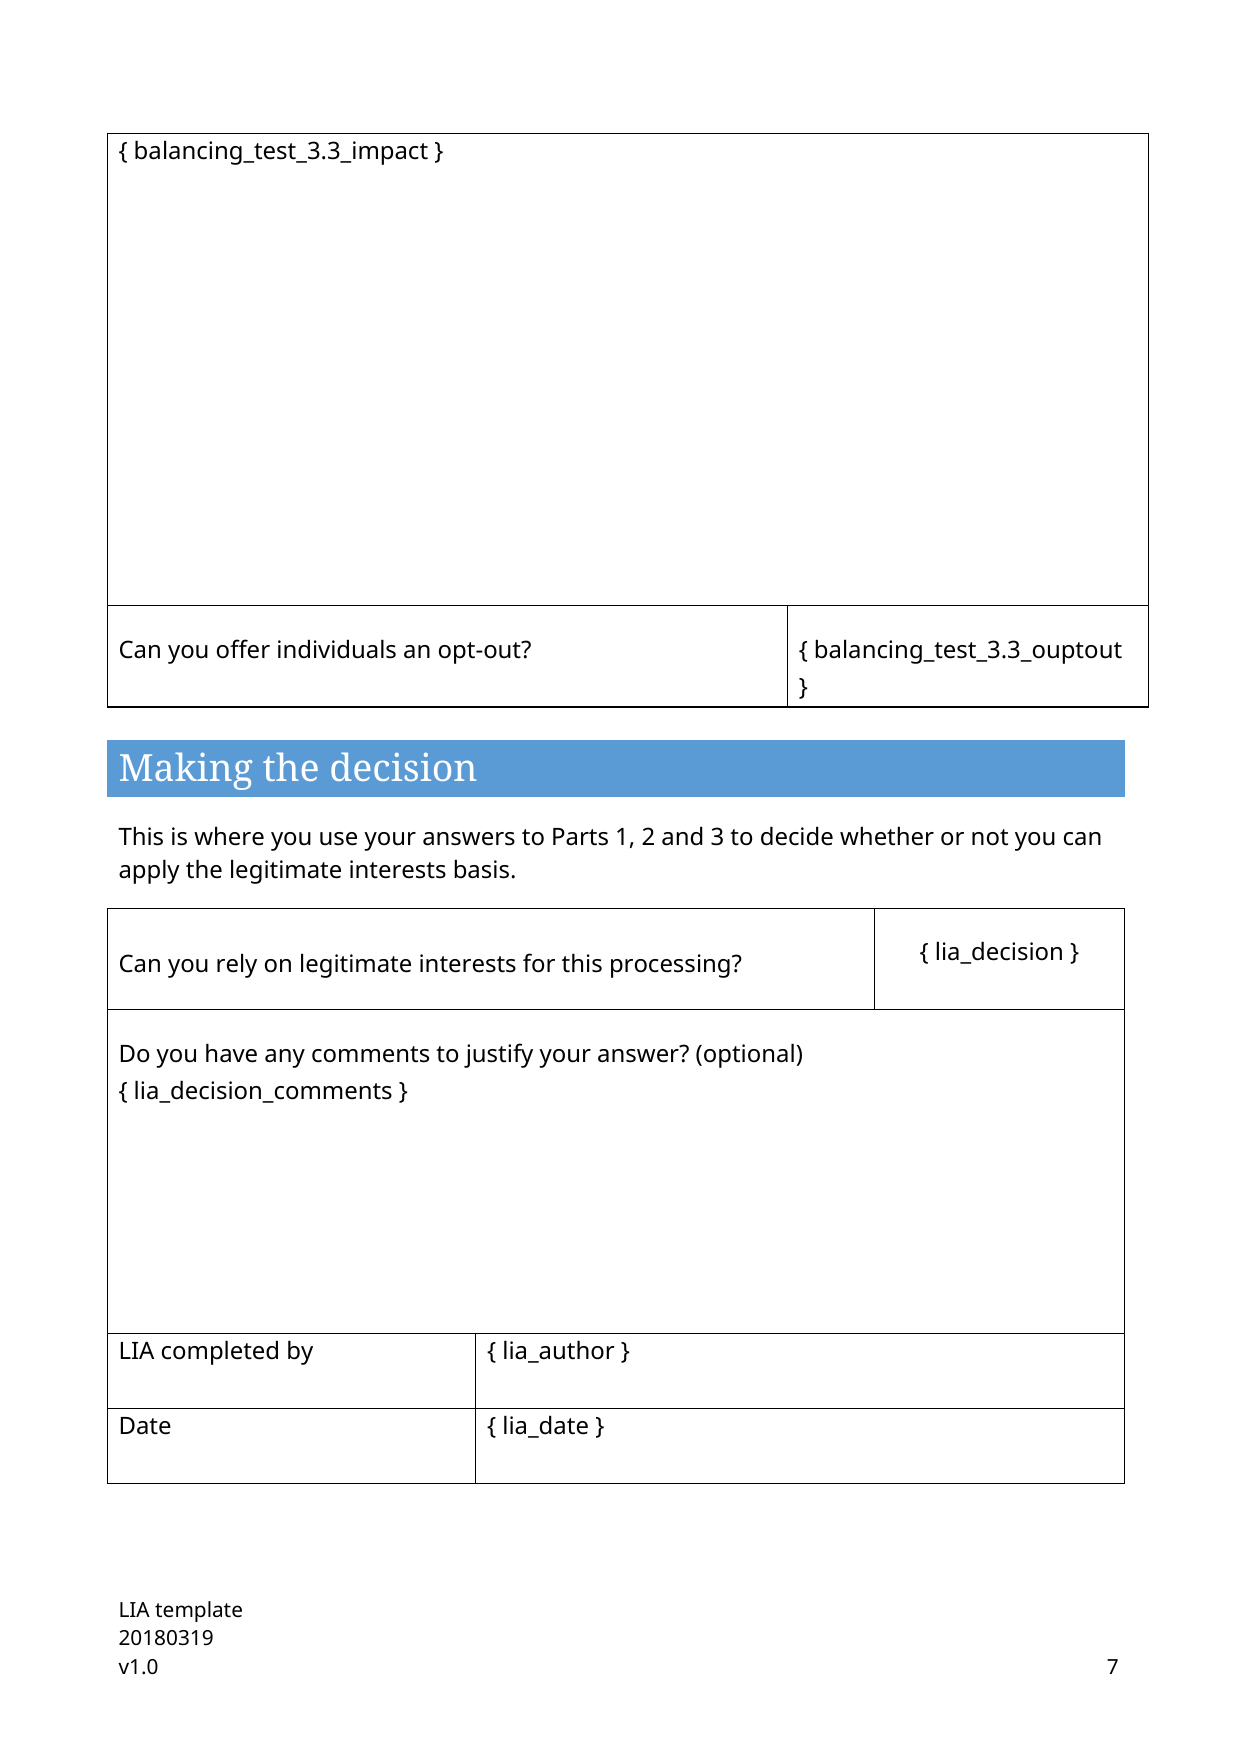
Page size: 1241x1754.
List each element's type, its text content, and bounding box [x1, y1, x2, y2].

table_header Can you rely on legitimate interests for this processing? [108, 909, 874, 1009]
table_cell LIA completed by [108, 1334, 475, 1408]
table_cell { lia_date } [476, 1409, 1124, 1483]
text This is where you use your answers to Parts 1, 2 and 3 to decide whether or not you can apply the legitimate interests basis. [118, 820, 1137, 885]
table_header { lia_decision } [875, 909, 1124, 1009]
table_cell { balancing_test_3.3_ouptout } [788, 606, 1148, 706]
table_cell Date [108, 1409, 475, 1483]
table_cell Can you offer individuals an opt-out? [108, 606, 787, 706]
table_cell Do you have any comments to justify your answer? (optional) { lia_decision_comments } [108, 1010, 1124, 1332]
table_cell { lia_author } [476, 1334, 1124, 1408]
table_cell { balancing_test_3.3_impact } [108, 134, 1148, 605]
table_header Making the decision [108, 741, 1124, 796]
